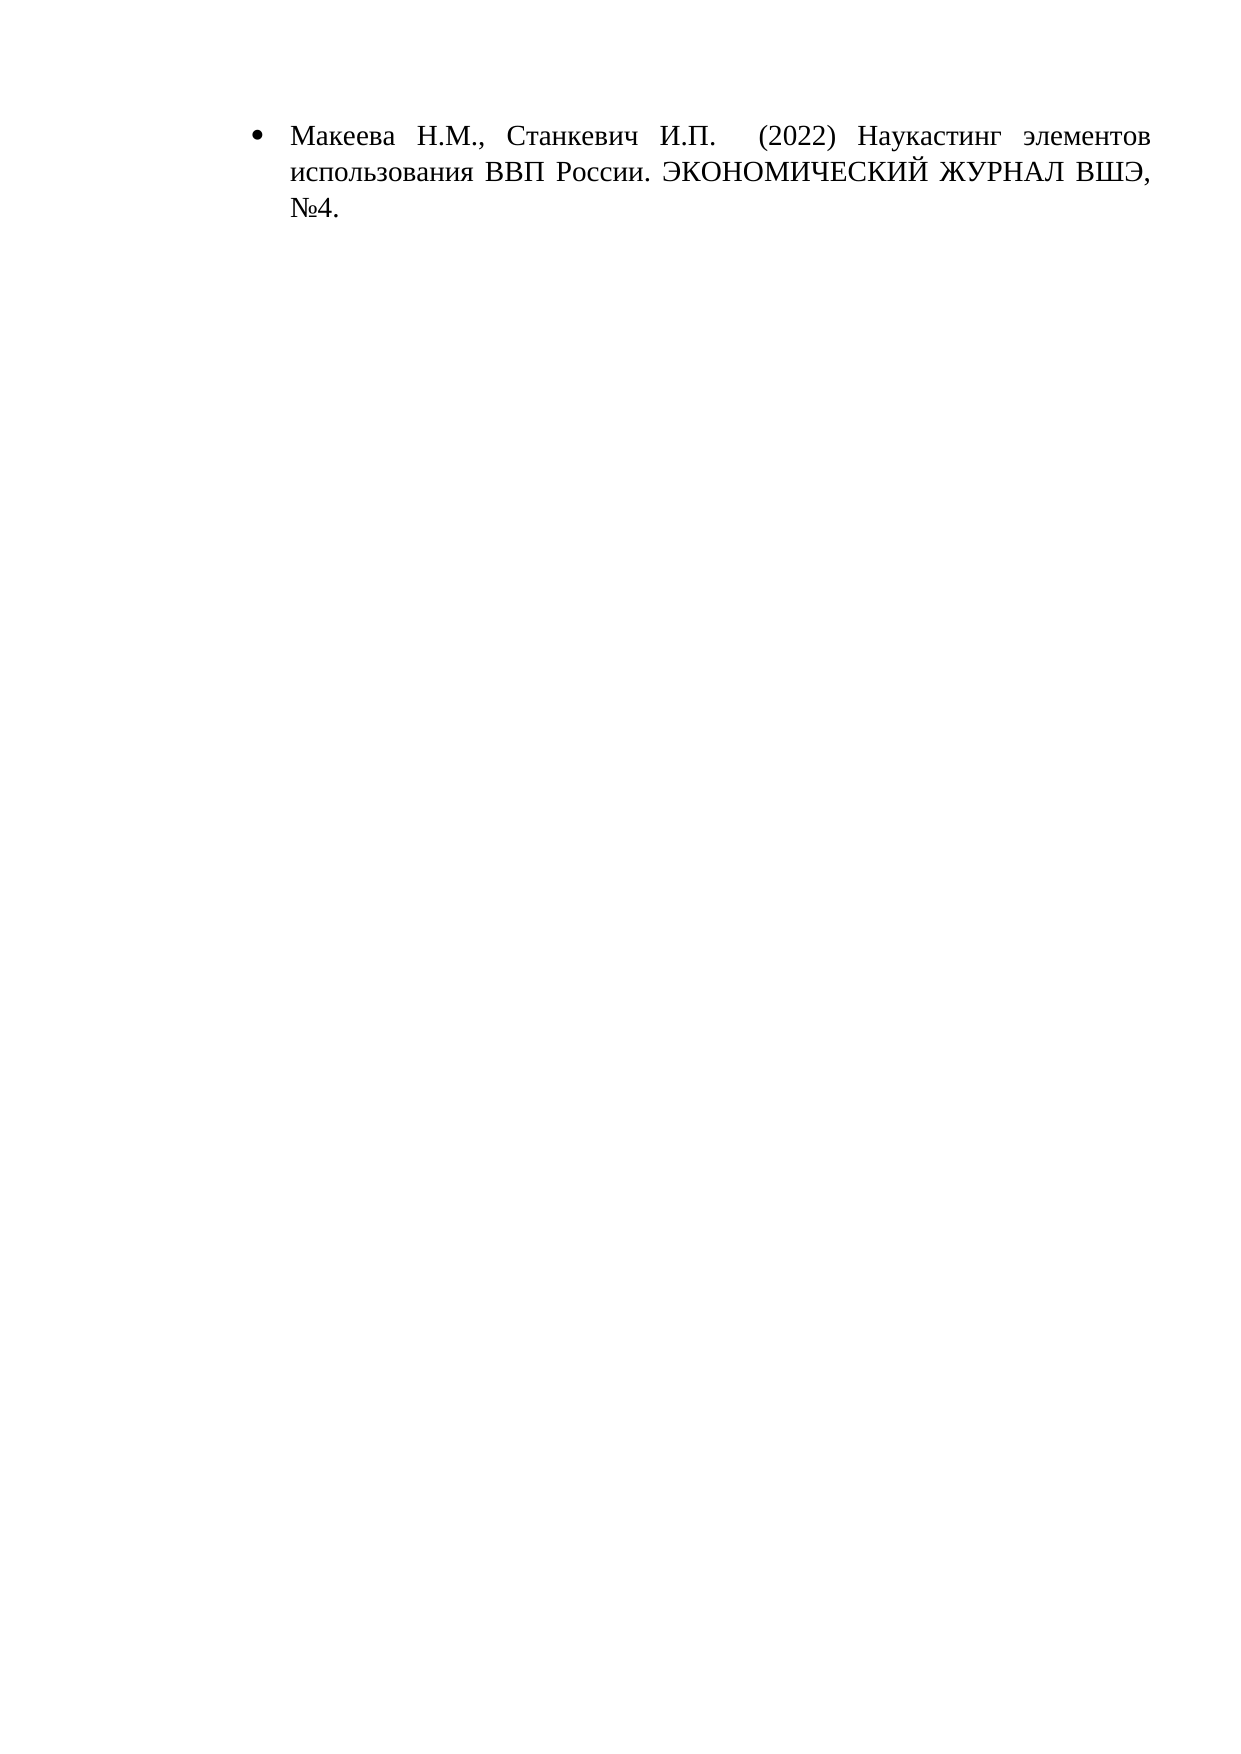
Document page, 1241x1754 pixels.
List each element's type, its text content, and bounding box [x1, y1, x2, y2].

list Макеева Н.М., Станкевич И.П. (2022) Наукастинг элементов использования ВВП России. ЭКОНОМИЧЕСКИЙ ЖУРНАЛ ВШЭ, №4. [252, 118, 1152, 224]
